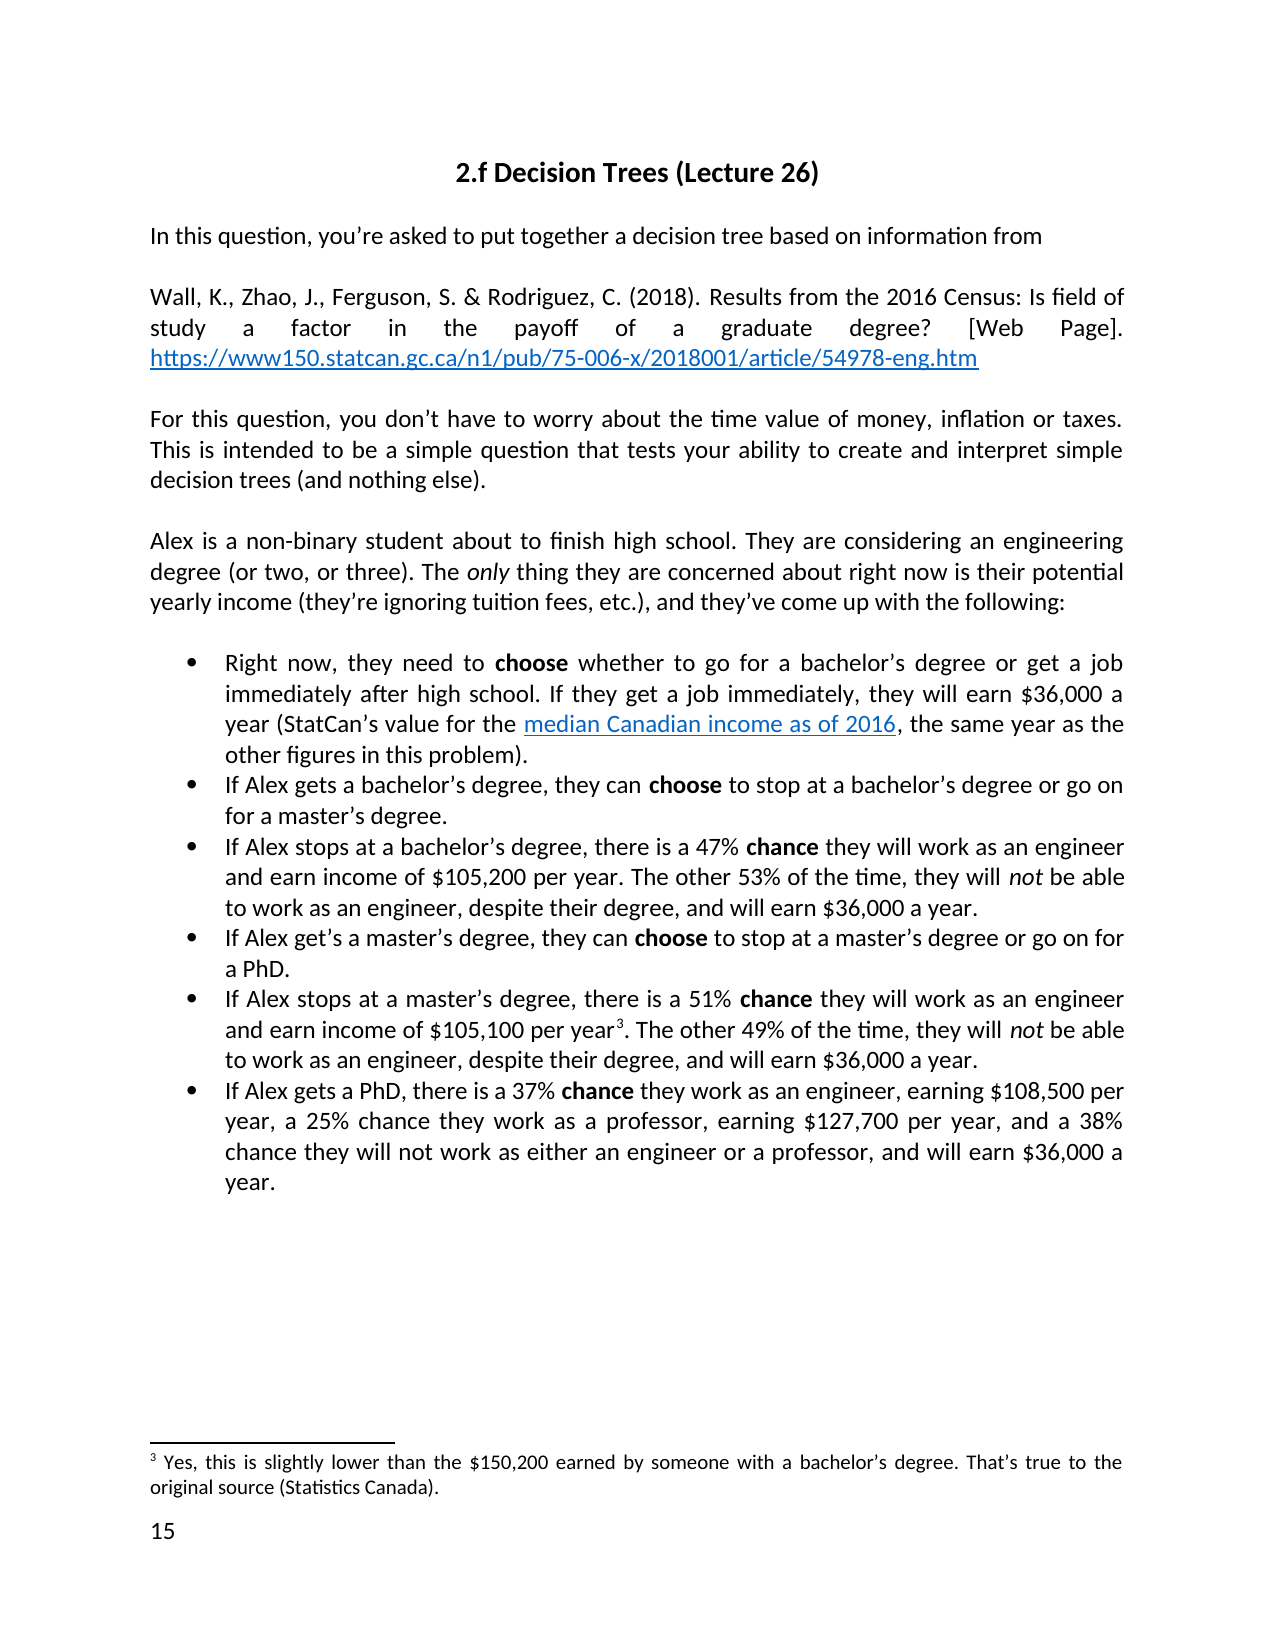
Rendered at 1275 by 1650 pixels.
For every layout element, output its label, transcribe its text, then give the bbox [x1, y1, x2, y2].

list If Alex get’s a master’s degree, they can choose to stop at a master’s degree or go on for a PhD. [187, 922, 1125, 983]
text Alex is a non-binary student about to finish high school. They are considering an engineering degree (or two, or three). The only thing they are concerned about right now is their potential yearly income (they’re ignoring tuition fees, etc.), and they’ve come up with the following: [150, 526, 1125, 617]
list If Alex stops at a bachelor’s degree, there is a 47% chance they will work as an engineer and earn income of $105,200 per year. The other 53% of the time, they will not be able to work as an engineer, despite their degree, and will earn $36,000 a year. [187, 831, 1125, 922]
text For this question, you don’t have to worry about the time value of money, inflation or taxes. This is intended to be a simple question that tests your ability to create and interpret simple decision trees (and nothing else). [150, 403, 1125, 495]
text Wall, K., Zhao, J., Ferguson, S. & Rodriguez, C. (2018). Results from the 2016 Census: Is field of study a factor in the payoff of a graduate degree? [Web Page]. https://www150.statcan.gc.ca/n1/pub/75-006-x/2018001/article/54978-eng.htm [150, 281, 1125, 373]
subtitle 2.f Decision Trees (Lecture 26) [150, 154, 1125, 190]
list If Alex gets a PhD, there is a 37% chance they work as an engineer, earning $108,500 per year, a 25% chance they work as a professor, earning $127,700 per year, and a 38% chance they will not work as either an engineer or a professor, and will earn $36,000 a year. [187, 1075, 1125, 1197]
list If Alex gets a bachelor’s degree, they can choose to stop at a bachelor’s degree or go on for a master’s degree. [187, 770, 1125, 831]
list Right now, they need to choose whether to go for a bachelor’s degree or get a job immediately after high school. If they get a job immediately, they will earn $36,000 a year (StatCan’s value for the median Canadian income as of 2016, the same year as the other figures in this problem). [187, 648, 1125, 770]
list If Alex stops at a master’s degree, there is a 51% chance they will work as an engineer and earn income of $105,100 per year. The other 49% of the time, they will not be able to work as an engineer, despite their degree, and will earn $36,000 a year. [187, 983, 1125, 1075]
text In this question, you’re asked to put together a decision tree based on information from [150, 220, 1125, 251]
